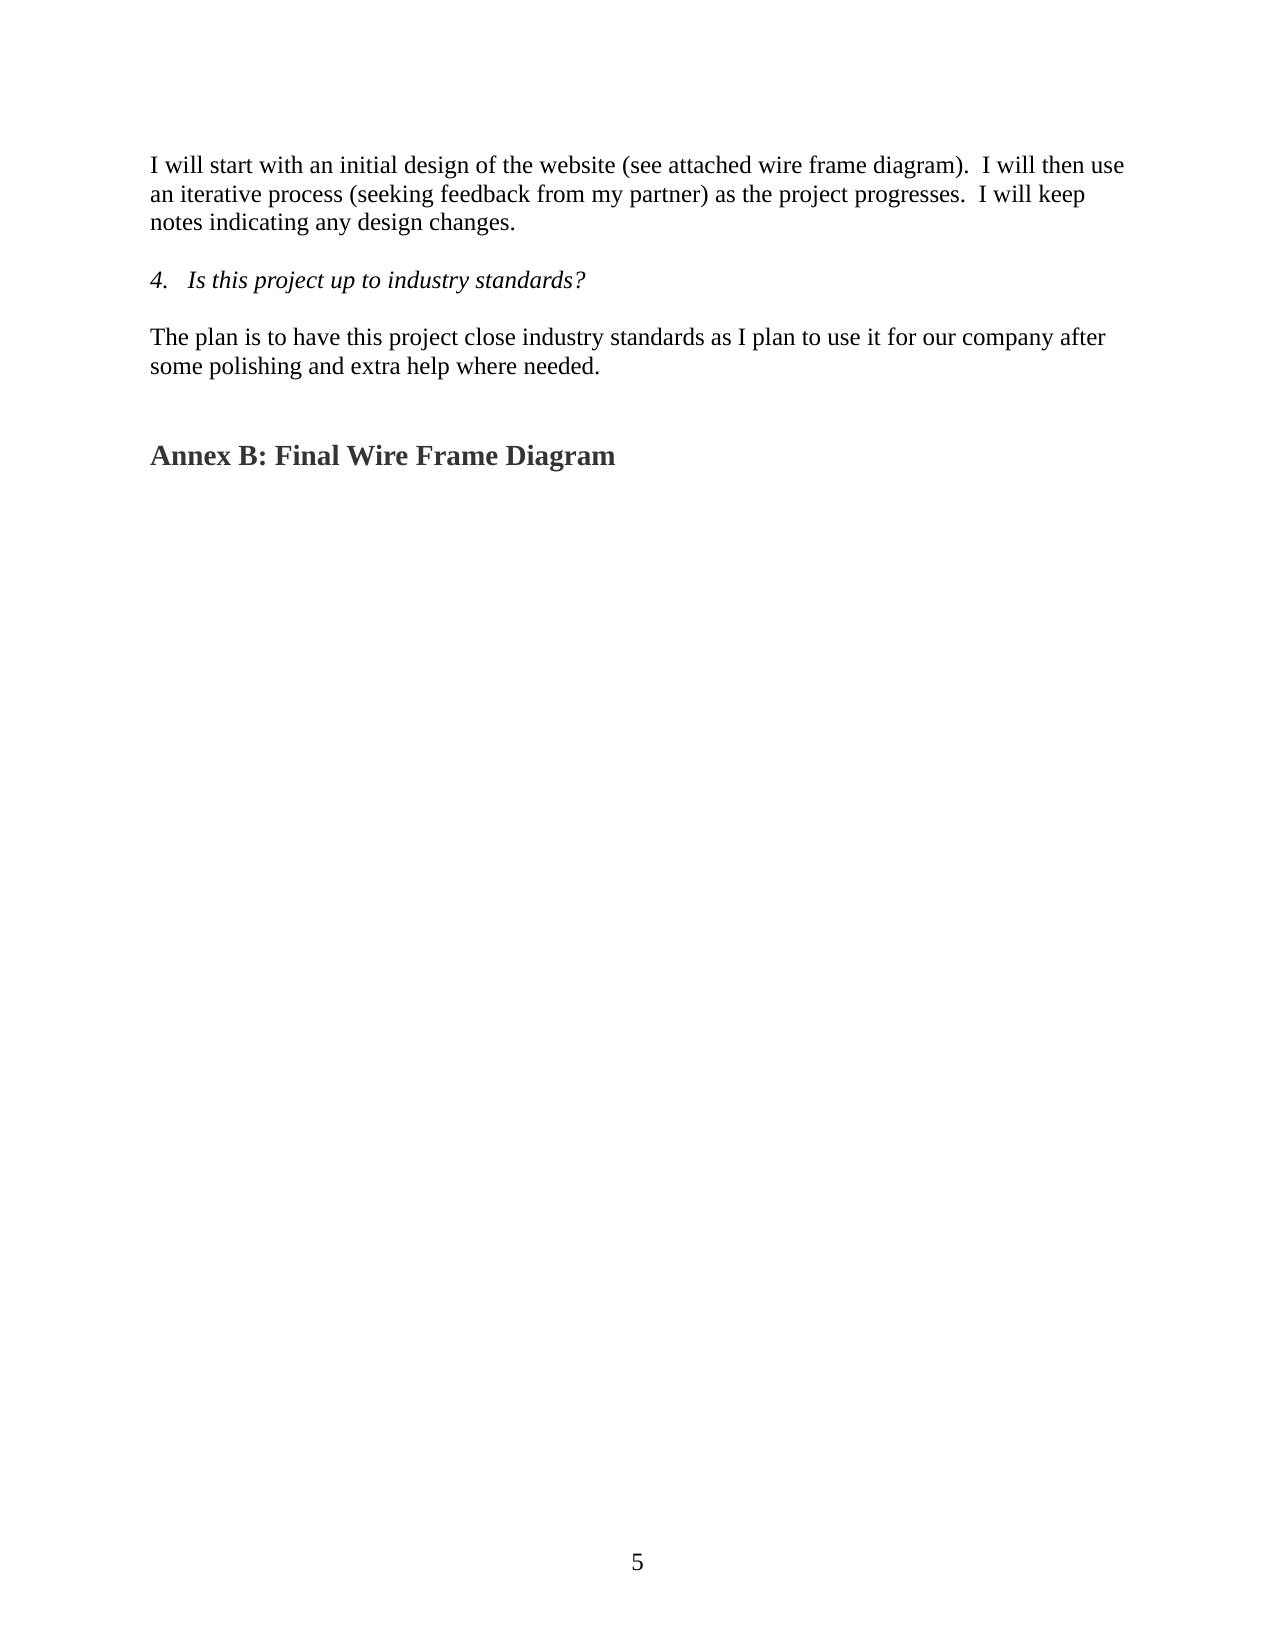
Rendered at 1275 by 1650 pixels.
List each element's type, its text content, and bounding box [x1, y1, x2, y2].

list Is this project up to industry standards? [150, 265, 1125, 294]
subtitle Annex B: Final Wire Frame Diagram [150, 438, 1125, 471]
text The plan is to have this project close industry standards as I plan to use it for our company after some polishing and extra help where needed. [150, 322, 1125, 380]
text I will start with an initial design of the website (see attached wire frame diagram). I will then use an iterative process (seeking feedback from my partner) as the project progresses. I will keep notes indicating any design changes. [150, 150, 1125, 236]
